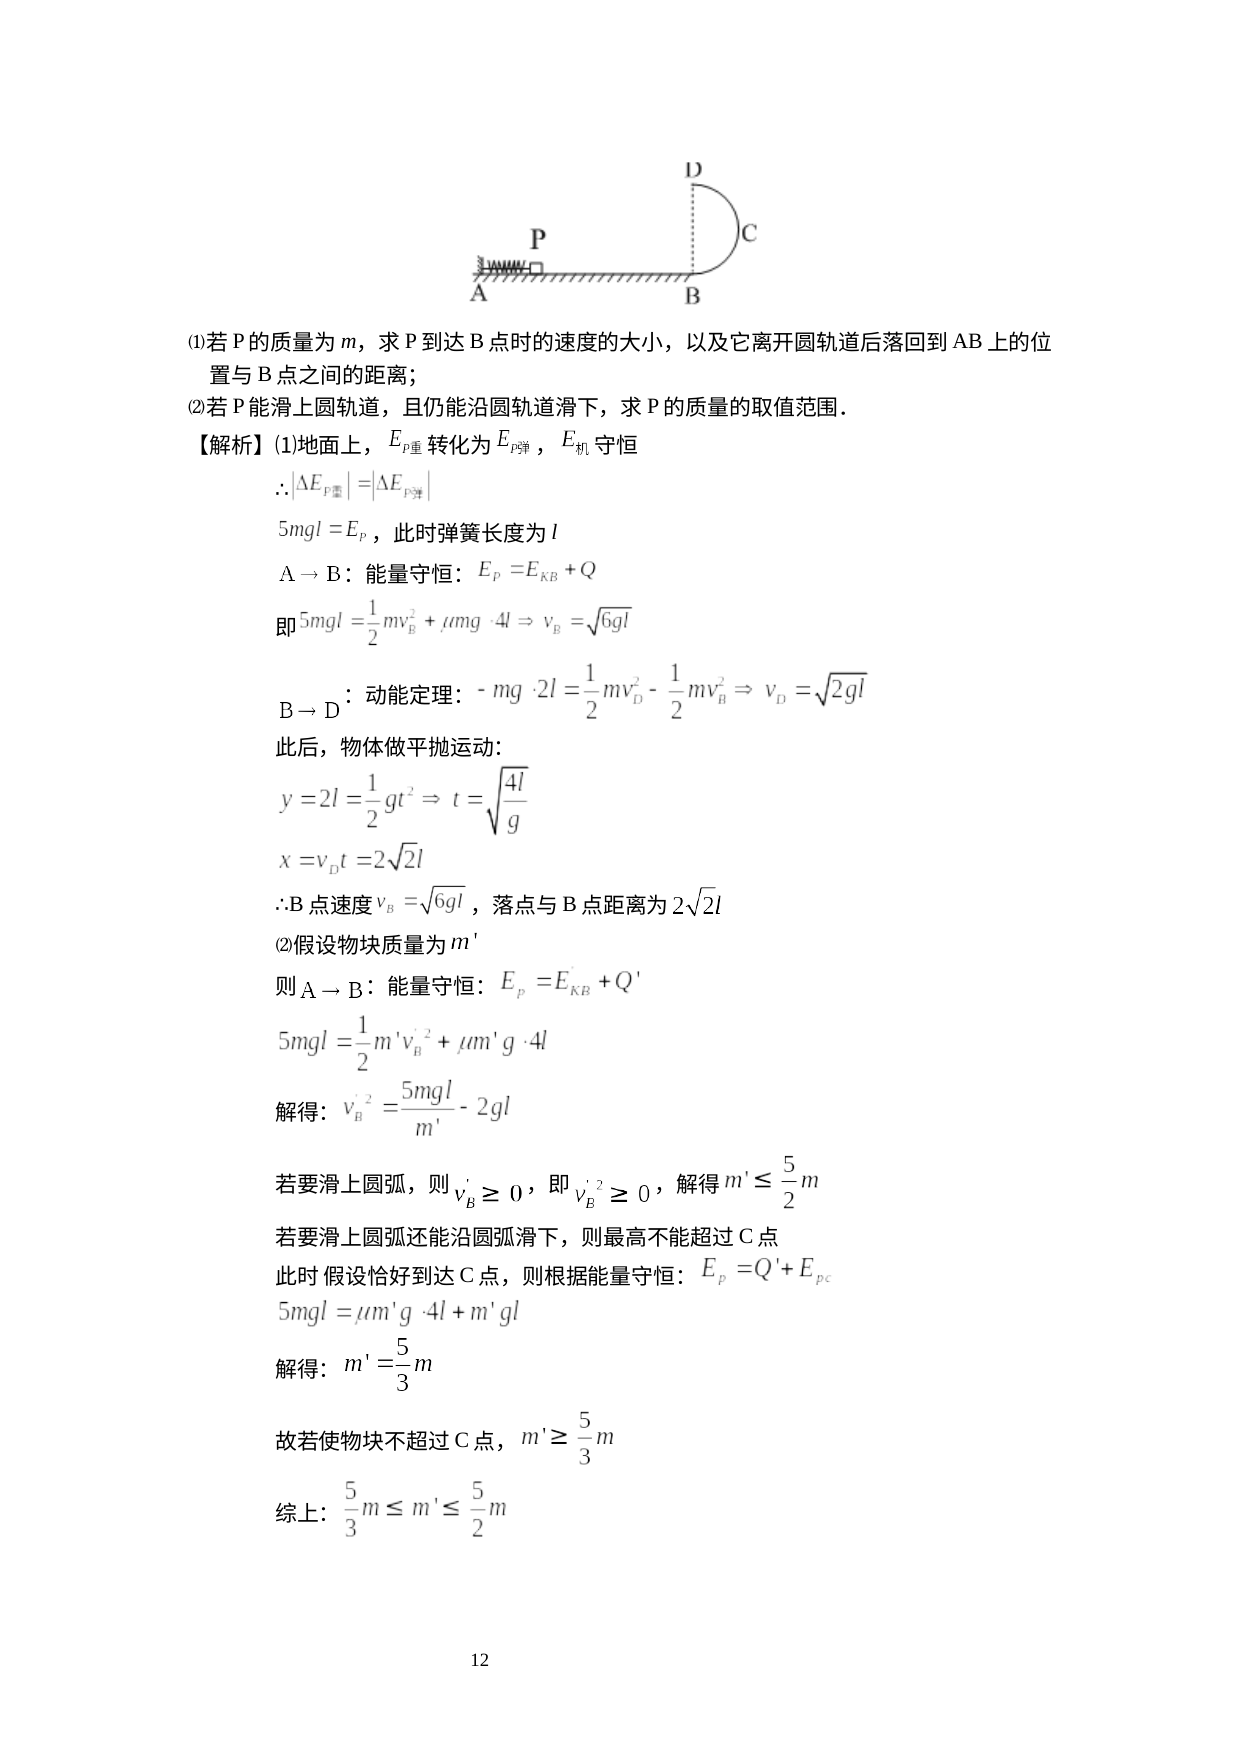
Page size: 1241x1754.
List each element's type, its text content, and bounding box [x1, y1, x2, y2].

text ⑵假设物块质量为 [275, 926, 1053, 961]
text 解得： [275, 1075, 1053, 1147]
text 此后，物体做平抛运动： [275, 729, 1053, 762]
text 解得： [275, 1332, 1053, 1404]
text ⑵若P能滑上圆轨道，且仍能沿圆轨道滑下，求P的质量的取值范围． [187, 389, 1053, 422]
text ：能量守恒： [275, 552, 1053, 593]
text ⑴若P的质量为m，求P到达B点时的速度的大小，以及它离开圆轨道后落回到AB上的位置与B点之间的距离； [187, 324, 1053, 389]
text 若要滑上圆弧，则，即，解得 [275, 1147, 1053, 1219]
text 则：能量守恒： [275, 961, 1053, 1009]
text ：动能定理： [275, 657, 1053, 729]
text ，此时弹簧长度为l [275, 512, 1053, 552]
text 【解析】⑴地面上，转化为，守恒 [187, 422, 1053, 466]
text 即 [275, 593, 1053, 657]
text ∴ [275, 466, 1053, 512]
text 故若使物块不超过C点， [275, 1404, 1053, 1476]
text ∴B点速度，落点与B点距离为 [275, 881, 1053, 926]
picture [420, 161, 821, 325]
text 此时 假设恰好到达C点，则根据能量守恒： [275, 1252, 1053, 1297]
text 综上： [275, 1476, 1053, 1548]
text 若要滑上圆弧还能沿圆弧滑下，则最高不能超过C点 [275, 1219, 1053, 1252]
